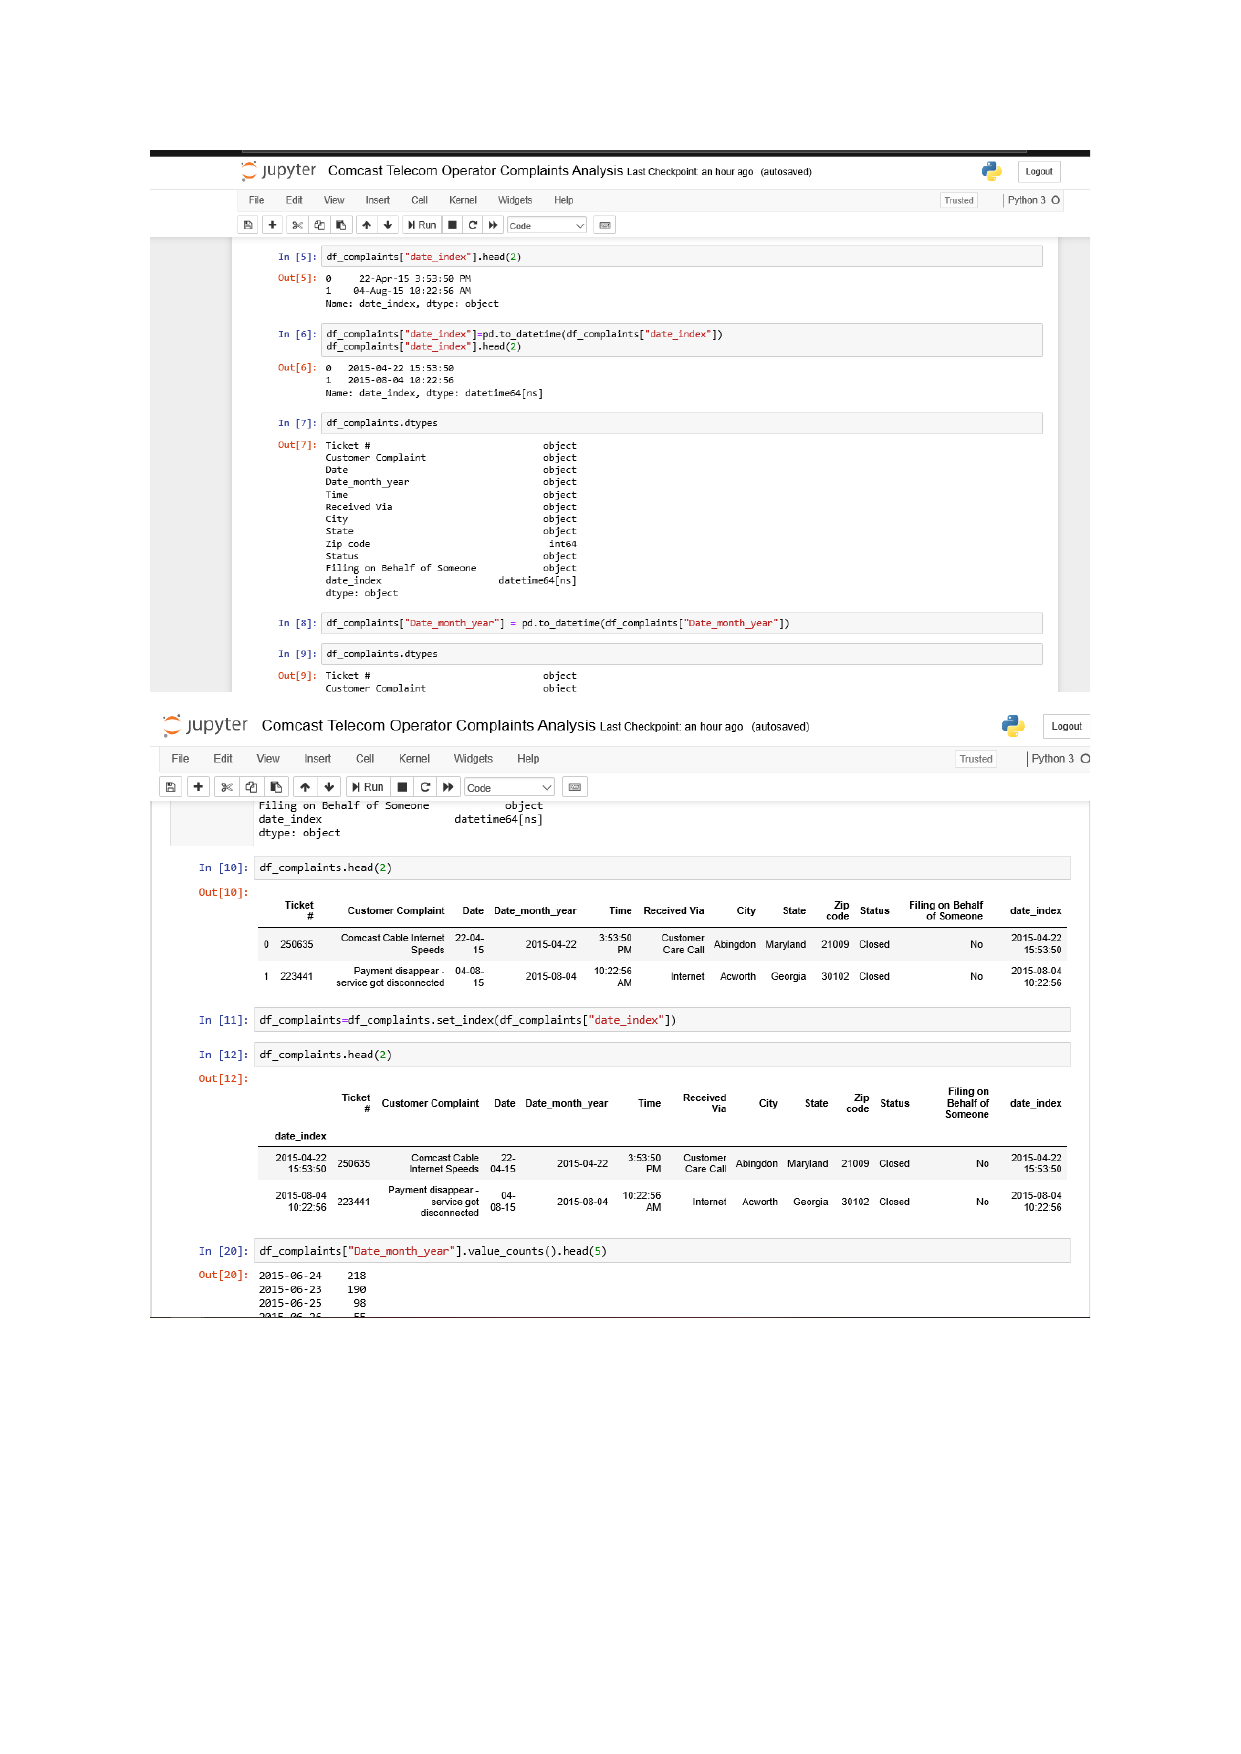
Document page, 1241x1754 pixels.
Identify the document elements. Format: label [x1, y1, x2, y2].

picture [150, 710, 1091, 1318]
picture [150, 150, 1091, 692]
